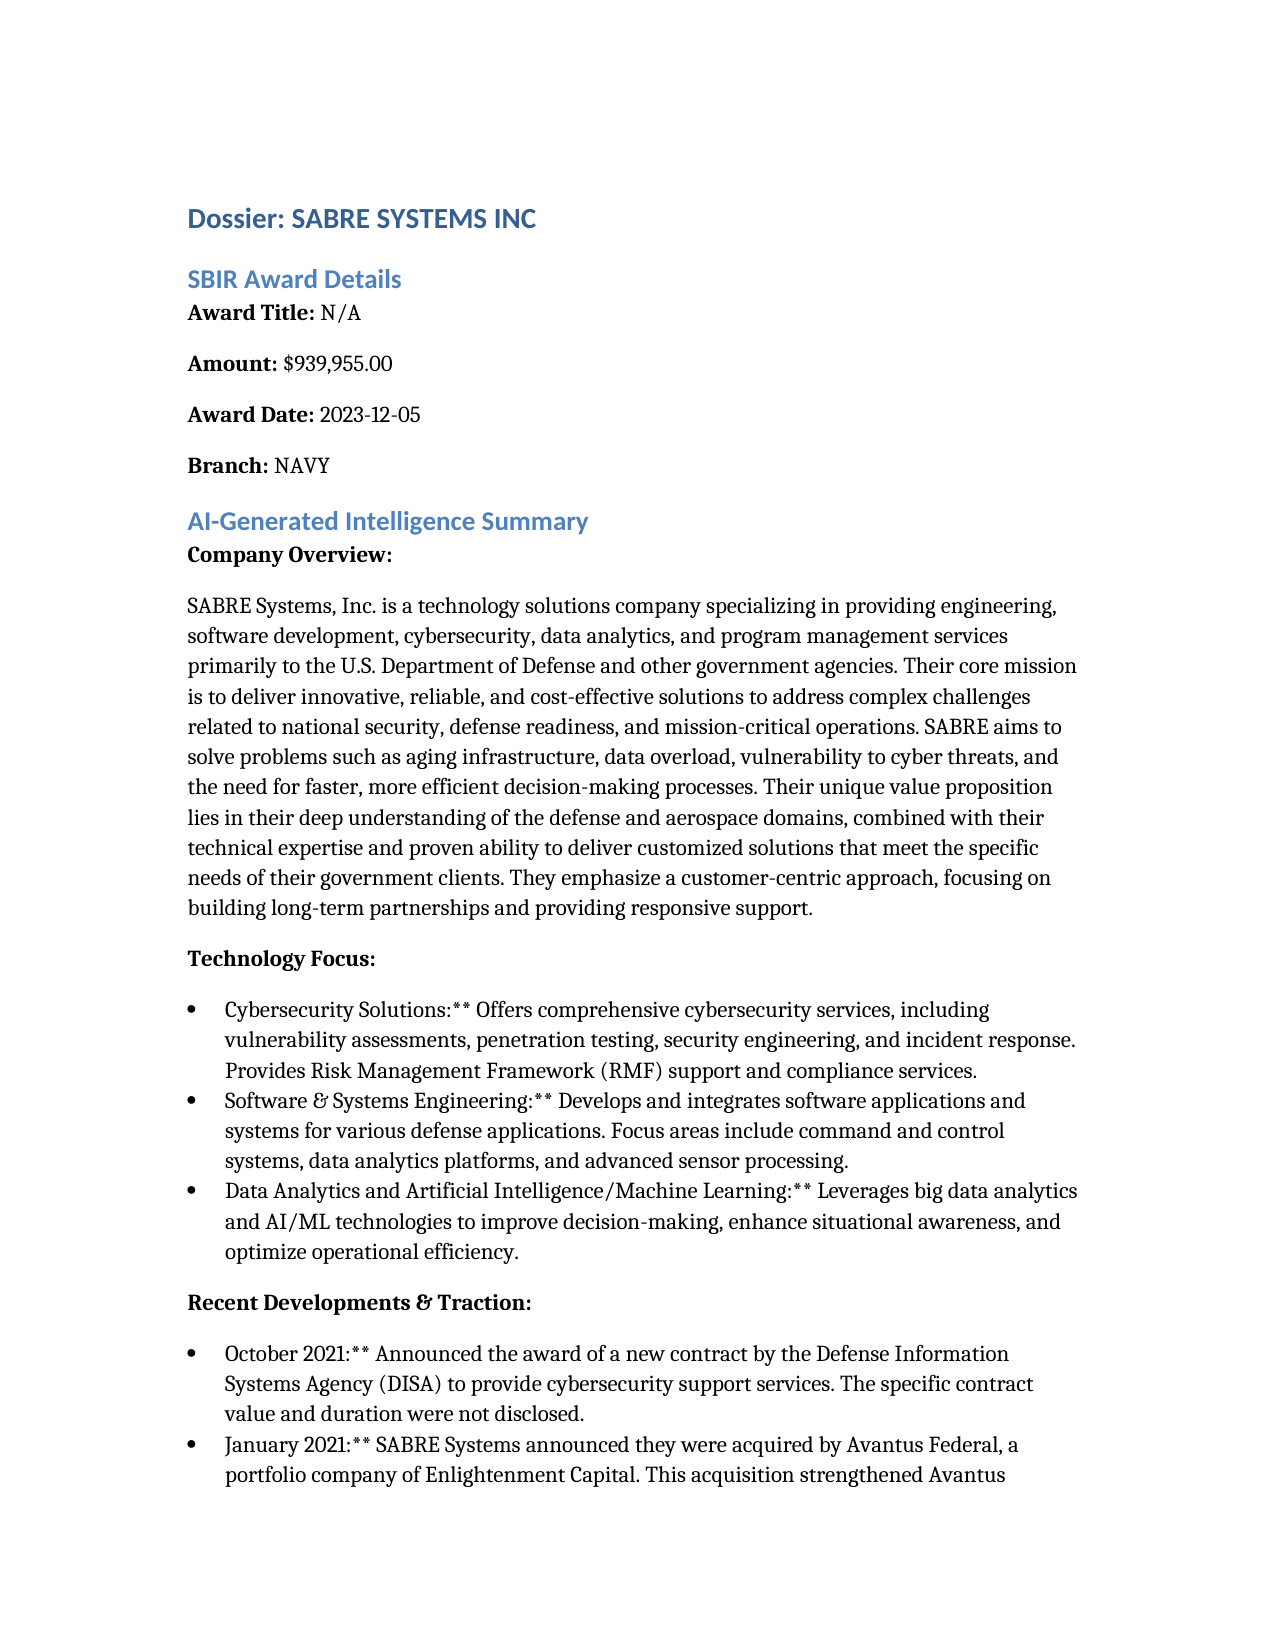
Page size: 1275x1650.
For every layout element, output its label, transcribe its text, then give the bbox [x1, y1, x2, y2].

list Data Analytics and Artificial Intelligence/Machine Learning:** Leverages big data analytics and AI/ML technologies to improve decision-making, enhance situational awareness, and optimize operational efficiency. [187, 1178, 1087, 1265]
text Technology Focus: [187, 946, 1087, 972]
text Amount: $939,955.00 [187, 351, 1087, 377]
subtitle SBIR Award Details [187, 262, 1087, 295]
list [187, 1431, 1087, 1488]
list October 2021:** Announced the award of a new contract by the Defense Information Systems Agency (DISA) to provide cybersecurity support services. The specific contract value and duration were not disclosed. [187, 1341, 1087, 1427]
text Company Overview: [187, 542, 1087, 568]
text Award Date: 2023-12-05 [187, 402, 1087, 428]
text Award Title: N/A [187, 300, 1087, 326]
subtitle AI-Generated Intelligence Summary [187, 504, 1087, 537]
list Software & Systems Engineering:** Develops and integrates software applications and systems for various defense applications. Focus areas include command and control systems, data analytics platforms, and advanced sensor processing. [187, 1088, 1087, 1174]
text Recent Developments & Traction: [187, 1290, 1087, 1316]
subtitle Dossier: SABRE SYSTEMS INC [187, 200, 1087, 236]
text Branch: NAVY [187, 453, 1087, 479]
text SABRE Systems, Inc. is a technology solutions company specializing in providing engineering, software development, cybersecurity, data analytics, and program management services primarily to the U.S. Department of Defense and other government agencies. Their core mission is to deliver innovative, reliable, and cost-effective solutions to address complex challenges related to national security, defense readiness, and mission-critical operations. SABRE aims to solve problems such as aging infrastructure, data overload, vulnerability to cyber threats, and the need for faster, more efficient decision-making processes. Their unique value proposition lies in their deep understanding of the defense and aerospace domains, combined with their technical expertise and proven ability to deliver customized solutions that meet the specific needs of their government clients. They emphasize a customer-centric approach, focusing on building long-term partnerships and providing responsive support. [187, 593, 1087, 921]
list Cybersecurity Solutions:** Offers comprehensive cybersecurity services, including vulnerability assessments, penetration testing, security engineering, and incident response. Provides Risk Management Framework (RMF) support and compliance services. [187, 997, 1087, 1084]
